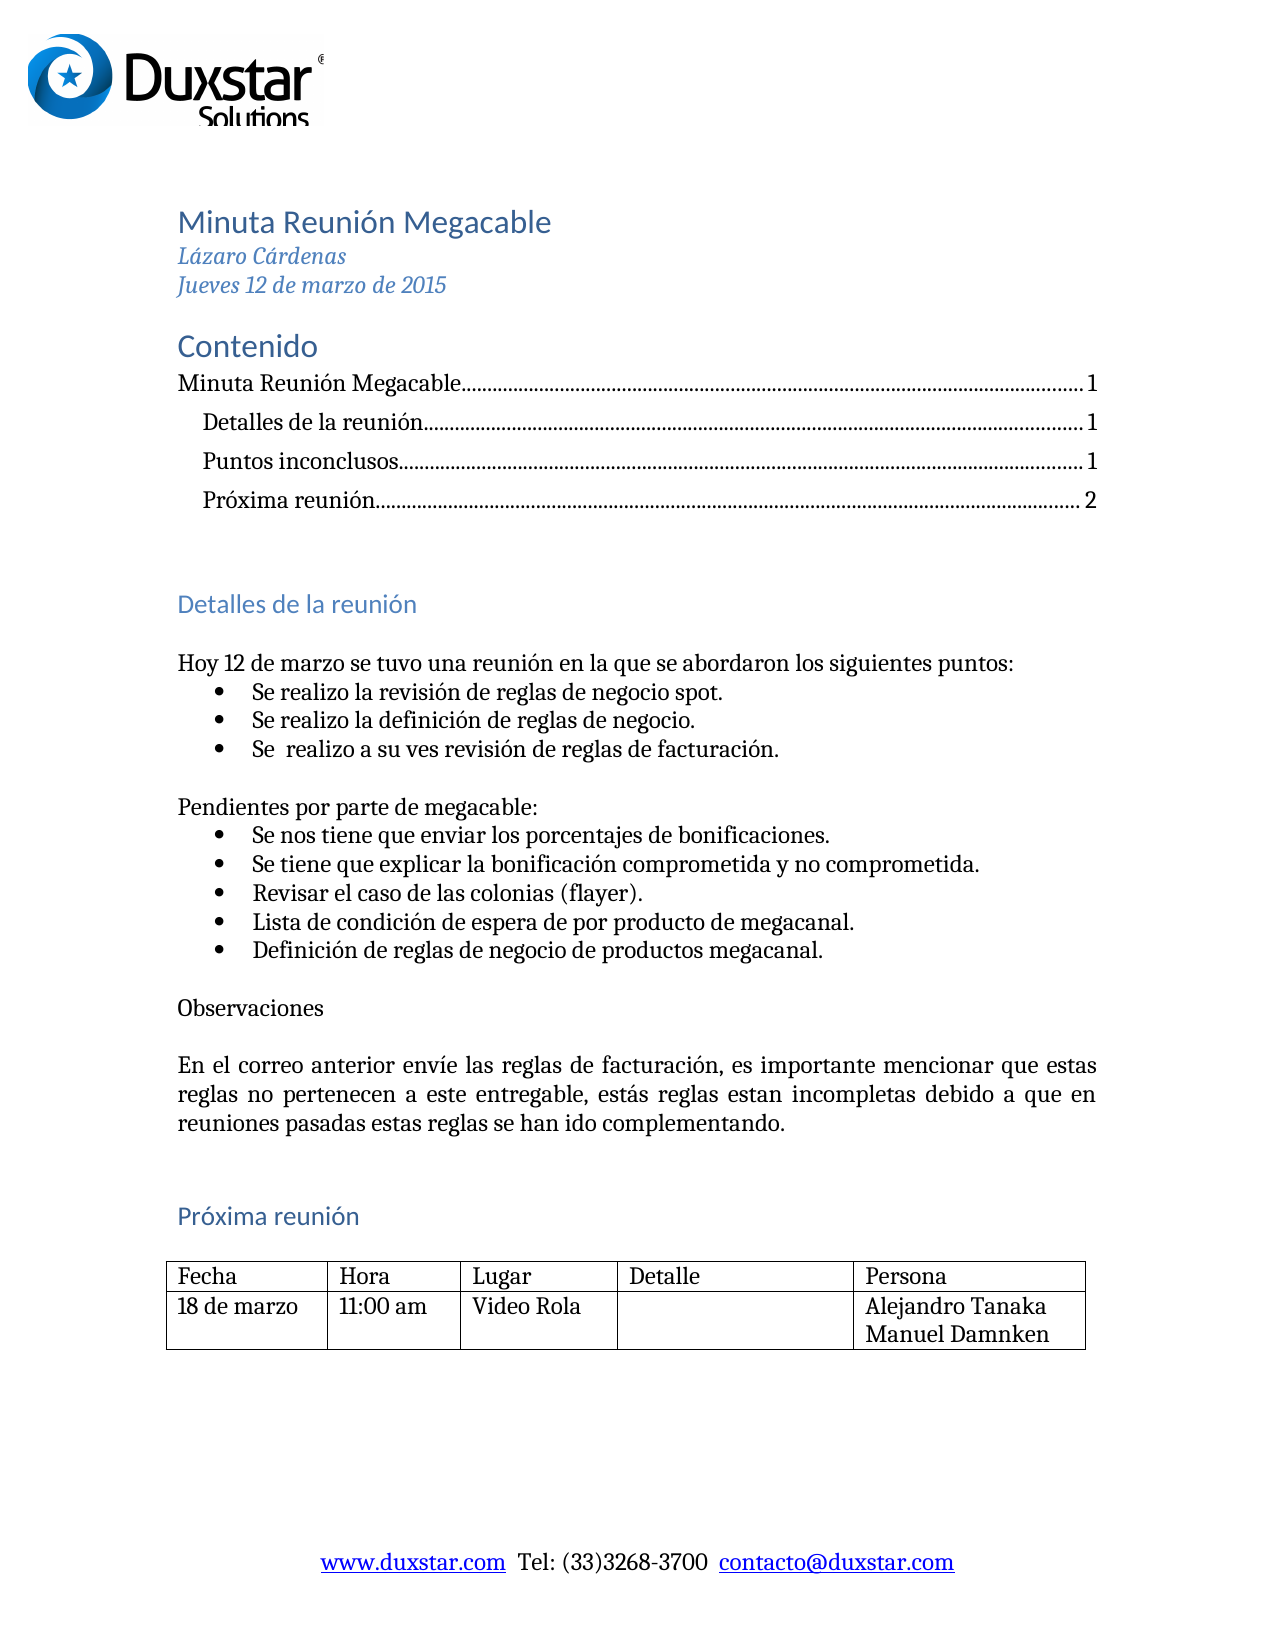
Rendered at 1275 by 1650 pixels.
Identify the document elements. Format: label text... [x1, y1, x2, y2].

subtitle Próxima reunión [177, 1199, 1098, 1232]
text En el correo anterior envíe las reglas de facturación, es importante mencionar que estas reglas no pertenecen a este entregable, estás reglas estan incompletas debido a que en reuniones pasadas estas reglas se han ido complementando. [177, 1051, 1098, 1137]
table_header Lugar [461, 1262, 617, 1291]
list Lista de condición de espera de por producto de megacanal. [215, 907, 1098, 936]
table_header Persona [854, 1262, 1085, 1291]
list Se realizo la definición de reglas de negocio. [215, 706, 1098, 735]
table_header Hora [328, 1262, 460, 1291]
table_cell Alejandro Tanaka Manuel Damnken [854, 1292, 1085, 1349]
text Lázaro Cárdenas [177, 242, 1098, 271]
list Se realizo la revisión de reglas de negocio spot. [215, 677, 1098, 706]
list Revisar el caso de las colonias (flayer). [215, 879, 1098, 907]
table_header Detalle [618, 1262, 853, 1291]
list Se tiene que explicar la bonificación comprometida y no comprometida. [215, 850, 1098, 879]
table_cell 11:00 am [328, 1292, 460, 1349]
picture [27, 34, 324, 126]
list Se nos tiene que enviar los porcentajes de bonificaciones. [215, 821, 1098, 850]
text Hoy 12 de marzo se tuvo una reunión en la que se abordaron los siguientes puntos: [177, 649, 1098, 677]
table_cell Video Rola [461, 1292, 617, 1349]
subtitle Minuta Reunión Megacable [177, 201, 1098, 242]
list Definición de reglas de negocio de productos megacanal. [215, 936, 1098, 965]
text Pendientes por parte de megacable: [177, 792, 1098, 821]
list Se realizo a su ves revisión de reglas de facturación. [215, 735, 1098, 764]
table_cell [618, 1292, 853, 1349]
table_header Fecha [167, 1262, 327, 1291]
text Observaciones [177, 994, 1098, 1022]
table_cell 18 de marzo [167, 1292, 327, 1349]
text Jueves 12 de marzo de 2015 [177, 271, 1098, 299]
subtitle Detalles de la reunión [177, 587, 1098, 620]
